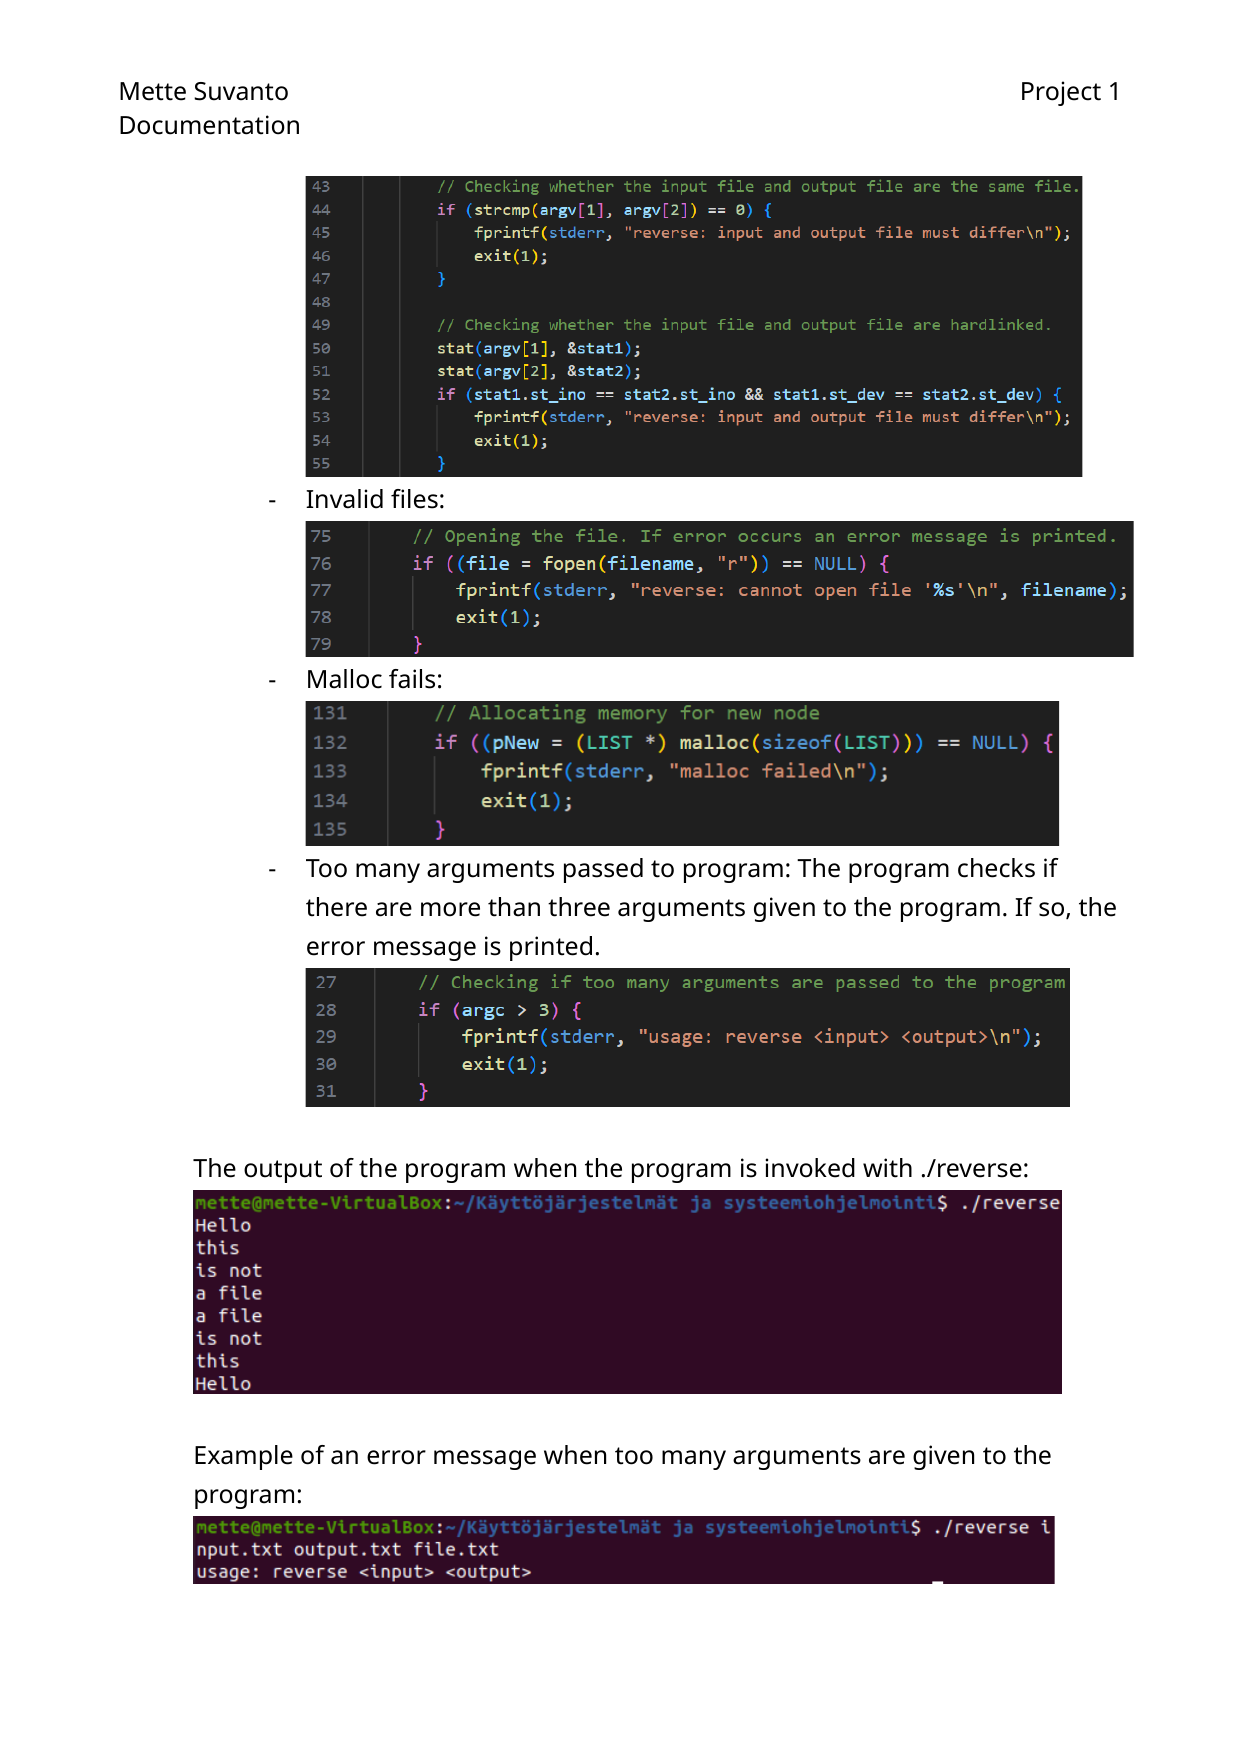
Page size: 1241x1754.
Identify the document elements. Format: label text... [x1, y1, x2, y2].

picture [305, 968, 1070, 1107]
picture [305, 176, 1083, 477]
list Example of an error message when too many arguments are given to the program: [193, 1438, 1122, 1511]
list Too many arguments passed to program: The program checks if there are more than three arguments given to the program. If so, the error message is printed. [268, 851, 1122, 963]
list Malloc fails: [268, 662, 1122, 696]
list The output of the program when the program is invoked with ./reverse: [193, 1151, 1122, 1185]
picture [193, 1190, 1062, 1394]
picture [305, 521, 1134, 657]
list Invalid files: [268, 482, 1122, 516]
picture [193, 1516, 1055, 1584]
picture [305, 701, 1060, 846]
